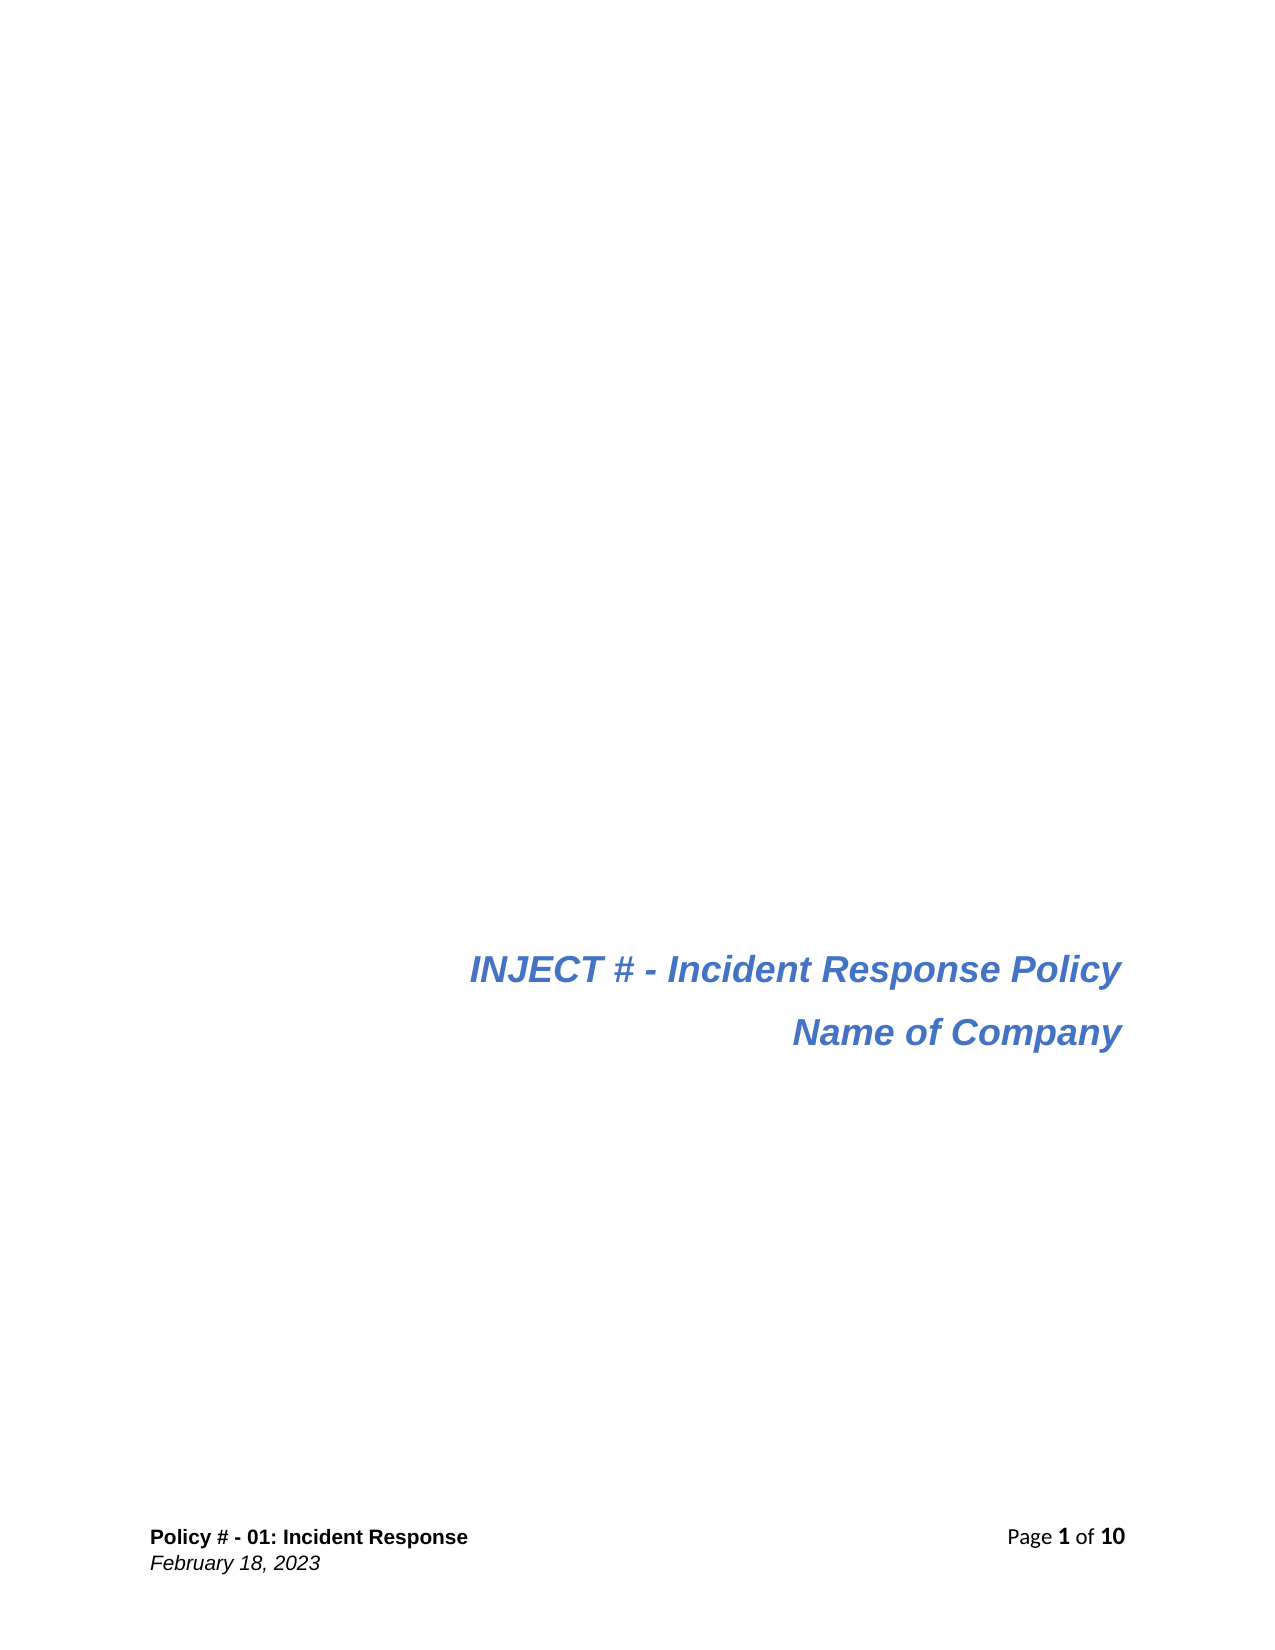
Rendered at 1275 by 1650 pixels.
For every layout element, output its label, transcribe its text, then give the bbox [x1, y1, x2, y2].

text INJECT # - Incident Response Policy [150, 947, 1125, 990]
text Name of Company [150, 1010, 1125, 1053]
